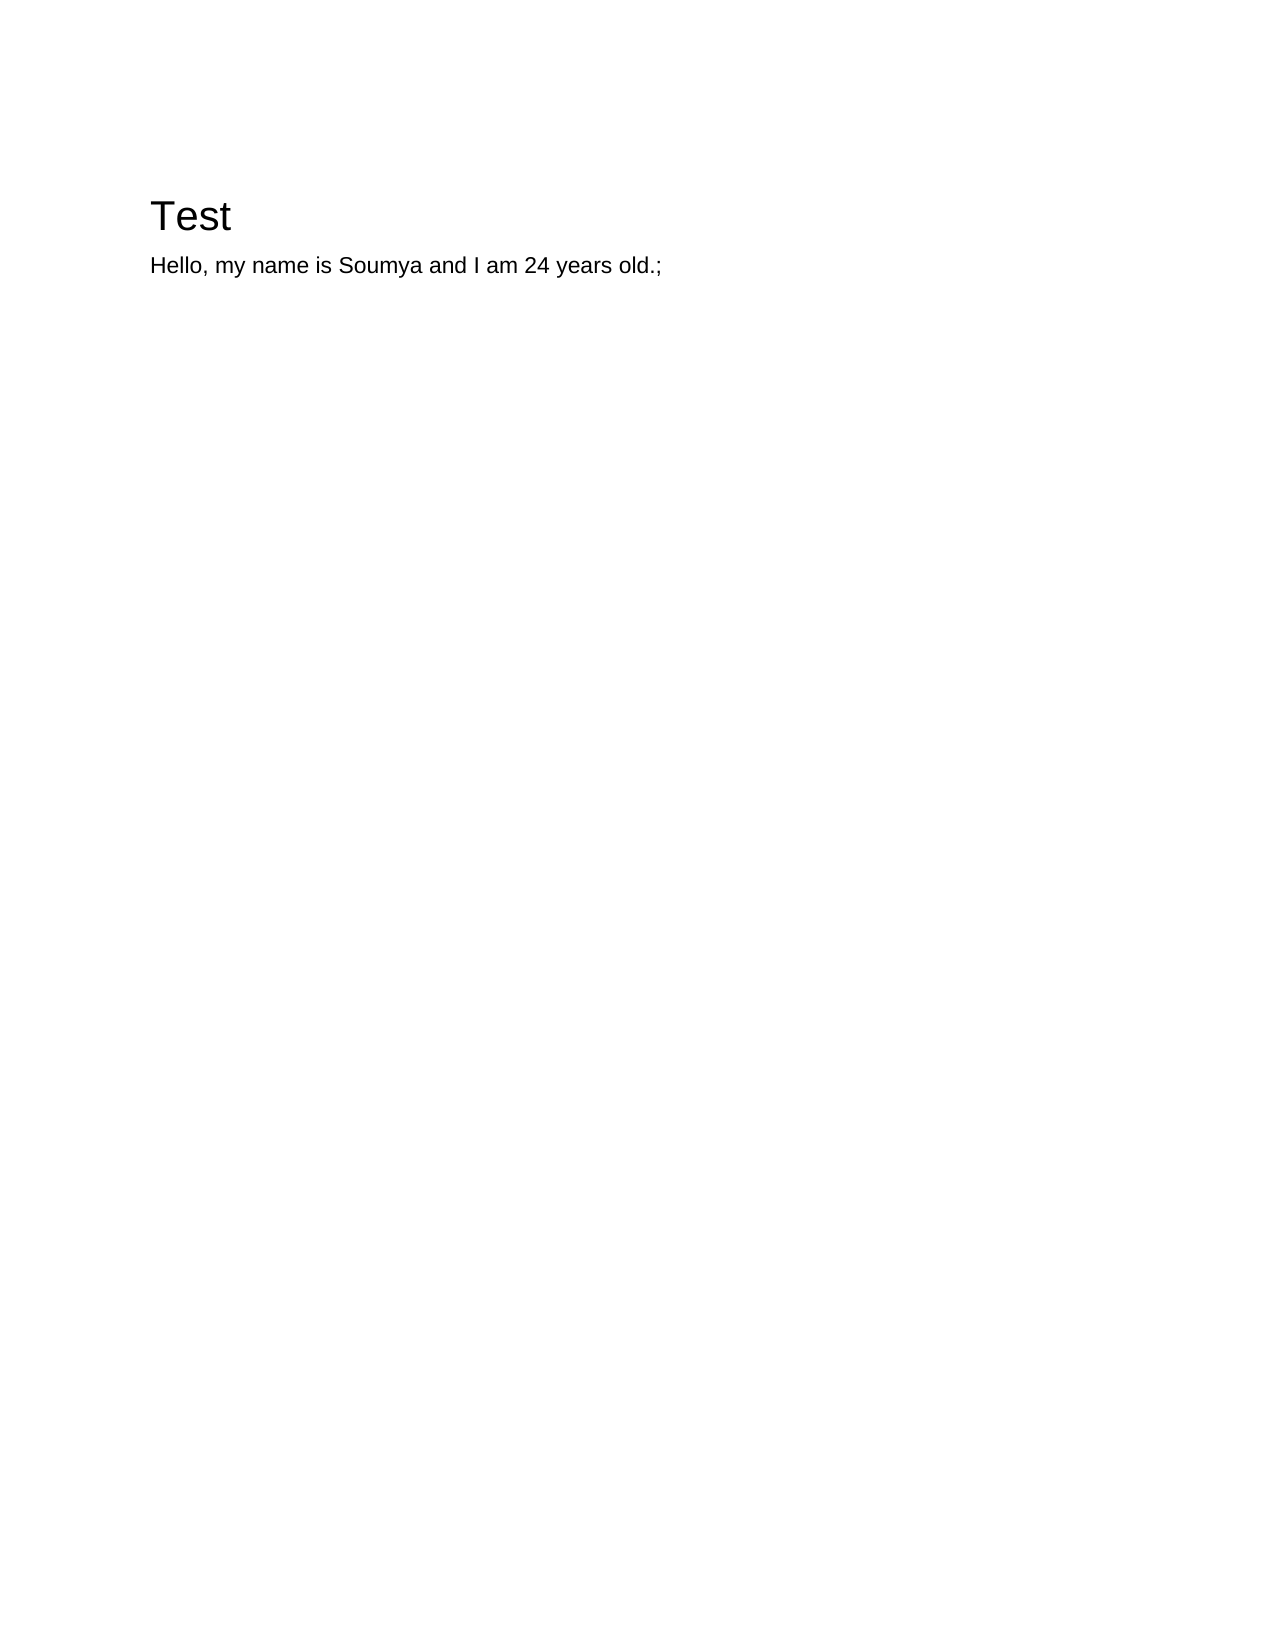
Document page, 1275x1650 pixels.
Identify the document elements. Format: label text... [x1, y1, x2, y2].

text Hello, my name is Soumya and I am 24 years old.; [150, 252, 1125, 278]
subtitle Test [150, 192, 1125, 239]
